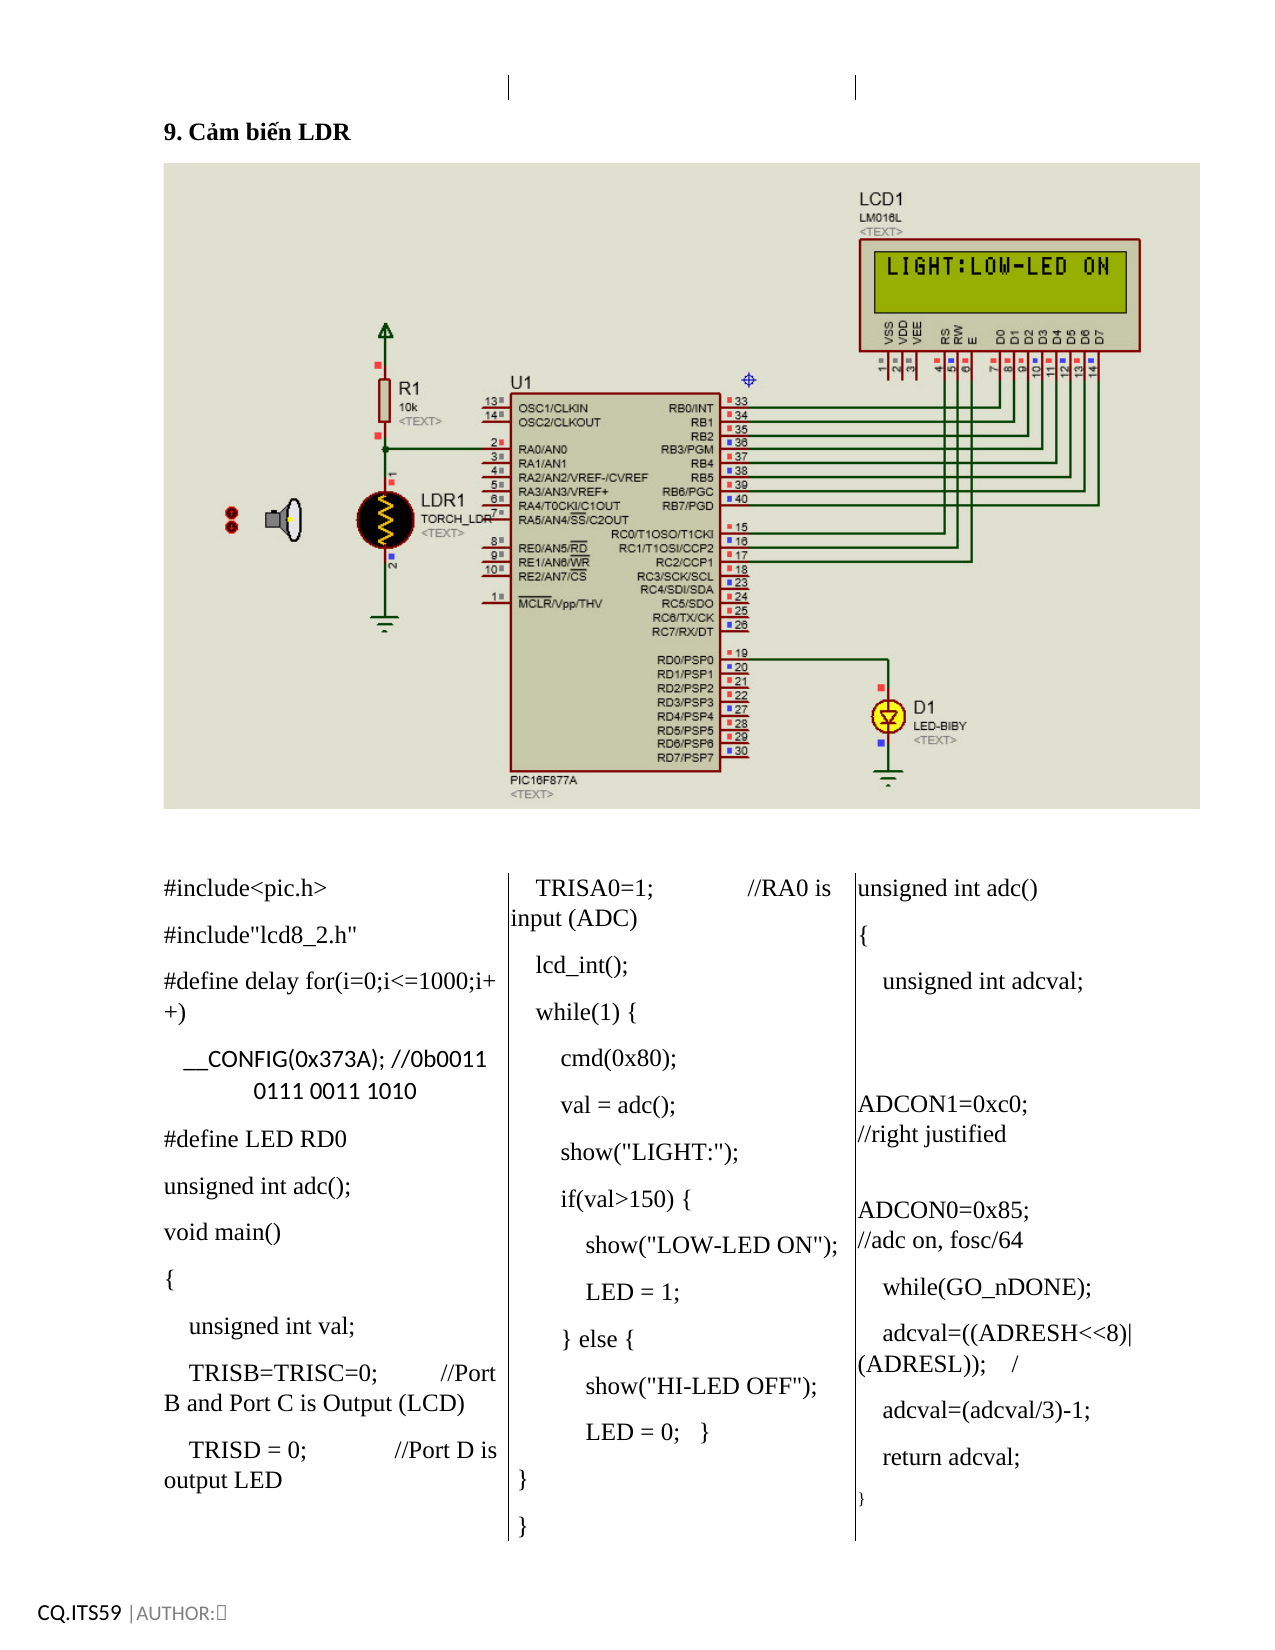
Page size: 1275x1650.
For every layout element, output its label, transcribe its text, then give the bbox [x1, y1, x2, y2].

text } [510, 1464, 853, 1493]
text #include"lcd8_2.h" [164, 920, 506, 948]
text while(GO_nDONE); [857, 1272, 1200, 1301]
text show("LIGHT:"); [510, 1137, 853, 1166]
picture [163, 163, 1200, 809]
text LED = 1; [510, 1277, 853, 1306]
text unsigned int adcval; [857, 966, 1200, 995]
text unsigned int val; [164, 1311, 506, 1340]
text while(1) { [510, 997, 853, 1025]
text unsigned int adc() [857, 873, 1200, 902]
text { [857, 920, 1200, 948]
text ADCON0=0x85; //adc on, fosc/64 [857, 1166, 1200, 1254]
text } [510, 1511, 853, 1540]
text lcd_int(); [510, 950, 853, 978]
text ADCON1=0xc0; //right justified [857, 1059, 1200, 1147]
text show("HI-LED OFF"); [510, 1371, 853, 1399]
text show("LOW-LED ON"); [510, 1230, 853, 1259]
text if(val>150) { [510, 1184, 853, 1212]
text LED = 0; } [510, 1417, 853, 1446]
text #include<pic.h> [164, 873, 506, 902]
text 9. Cảm biến LDR [164, 117, 1200, 146]
text #define delay for(i=0;i<=1000;i++) [164, 966, 506, 1025]
text { [164, 1264, 506, 1293]
text } [857, 1489, 1200, 1508]
text } else { [510, 1324, 853, 1353]
text void main() [164, 1217, 506, 1246]
text unsigned int adc(); [164, 1171, 506, 1199]
text __CONFIG(0x373A); //0b0011 0111 0011 1010 [164, 1043, 506, 1106]
text TRISA0=1; //RA0 is input (ADC) [510, 873, 853, 932]
text val = adc(); [510, 1090, 853, 1119]
text adcval=(adcval/3)-1; [857, 1395, 1200, 1424]
text return adcval; [857, 1442, 1200, 1471]
text #define LED RD0 [164, 1124, 506, 1153]
text adcval=((ADRESH<<8)|(ADRESL)); / [857, 1318, 1200, 1377]
text TRISB=TRISC=0; //Port B and Port C is Output (LCD) [164, 1358, 506, 1417]
text cmd(0x80); [510, 1043, 853, 1072]
text TRISD = 0; //Port D is output LED [164, 1435, 506, 1493]
